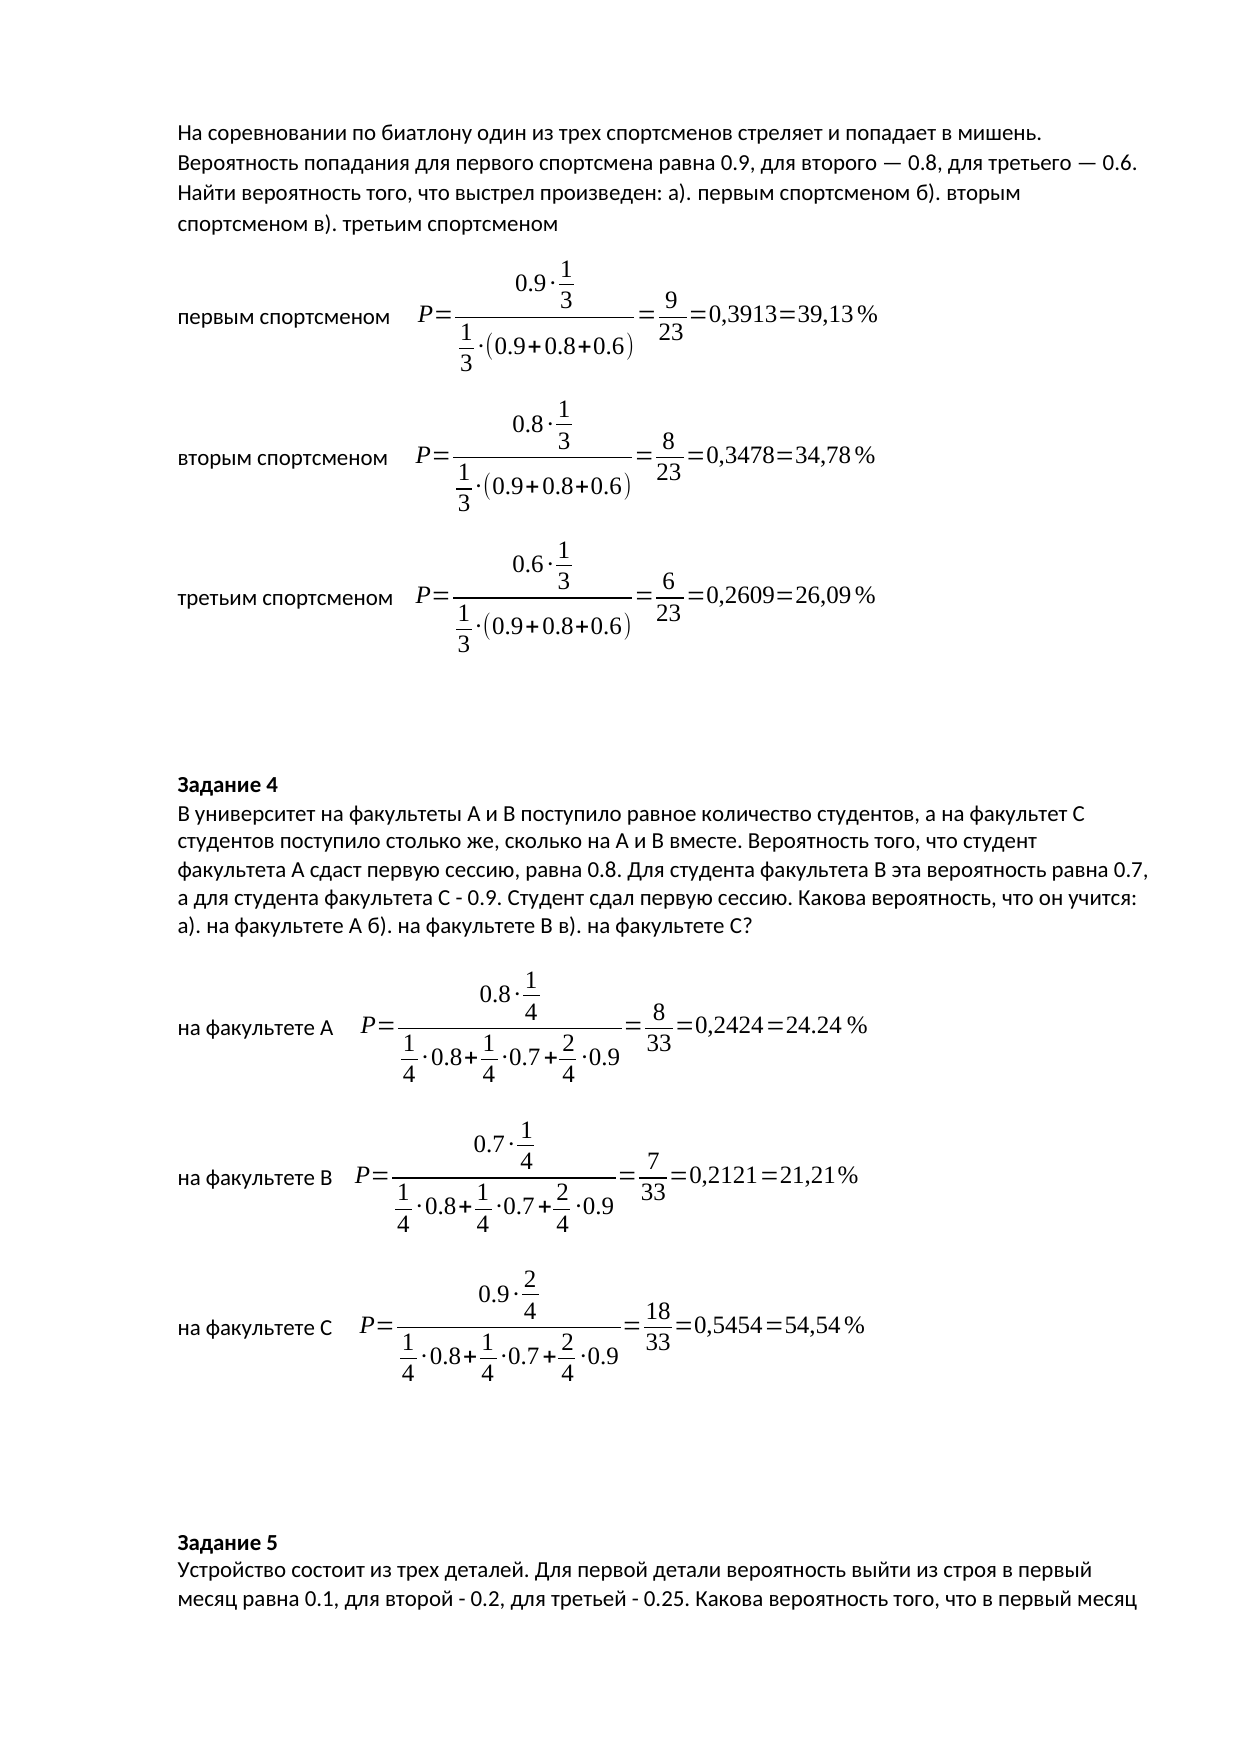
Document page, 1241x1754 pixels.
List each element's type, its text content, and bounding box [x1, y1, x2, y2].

text В университет на факультеты A и B поступило равное количество студентов, а на факультет C студентов поступило столько же, сколько на A и B вместе. Вероятность того, что студент факультета A сдаст первую сессию, равна 0.8. Для студента факультета B эта вероятность равна 0.7, а для студента факультета C - 0.9. Студент сдал первую сессию. Какова вероятность, что он учится: a). на факультете A б). на факультете B в). на факультете C? [177, 799, 1152, 939]
text вторым спортсменом [177, 396, 1152, 518]
text Задание 4 [177, 771, 1152, 799]
text Задание 5 [177, 1528, 1152, 1556]
text первым спортсменом [177, 256, 1152, 377]
text третьим спортсменом [177, 536, 1152, 658]
text на факультете C [177, 1266, 1152, 1387]
text на факультете A [177, 967, 1152, 1088]
text На соревновании по биатлону один из трех спортсменов стреляет и попадает в мишень. Вероятность попадания для первого спортсмена равна 0.9, для второго — 0.8, для третьего — 0.6. Найти вероятность того, что выстрел произведен: a). первым спортсменом б). вторым спортсменом в). третьим спортсменом [177, 118, 1152, 237]
text на факультете B [177, 1116, 1152, 1238]
